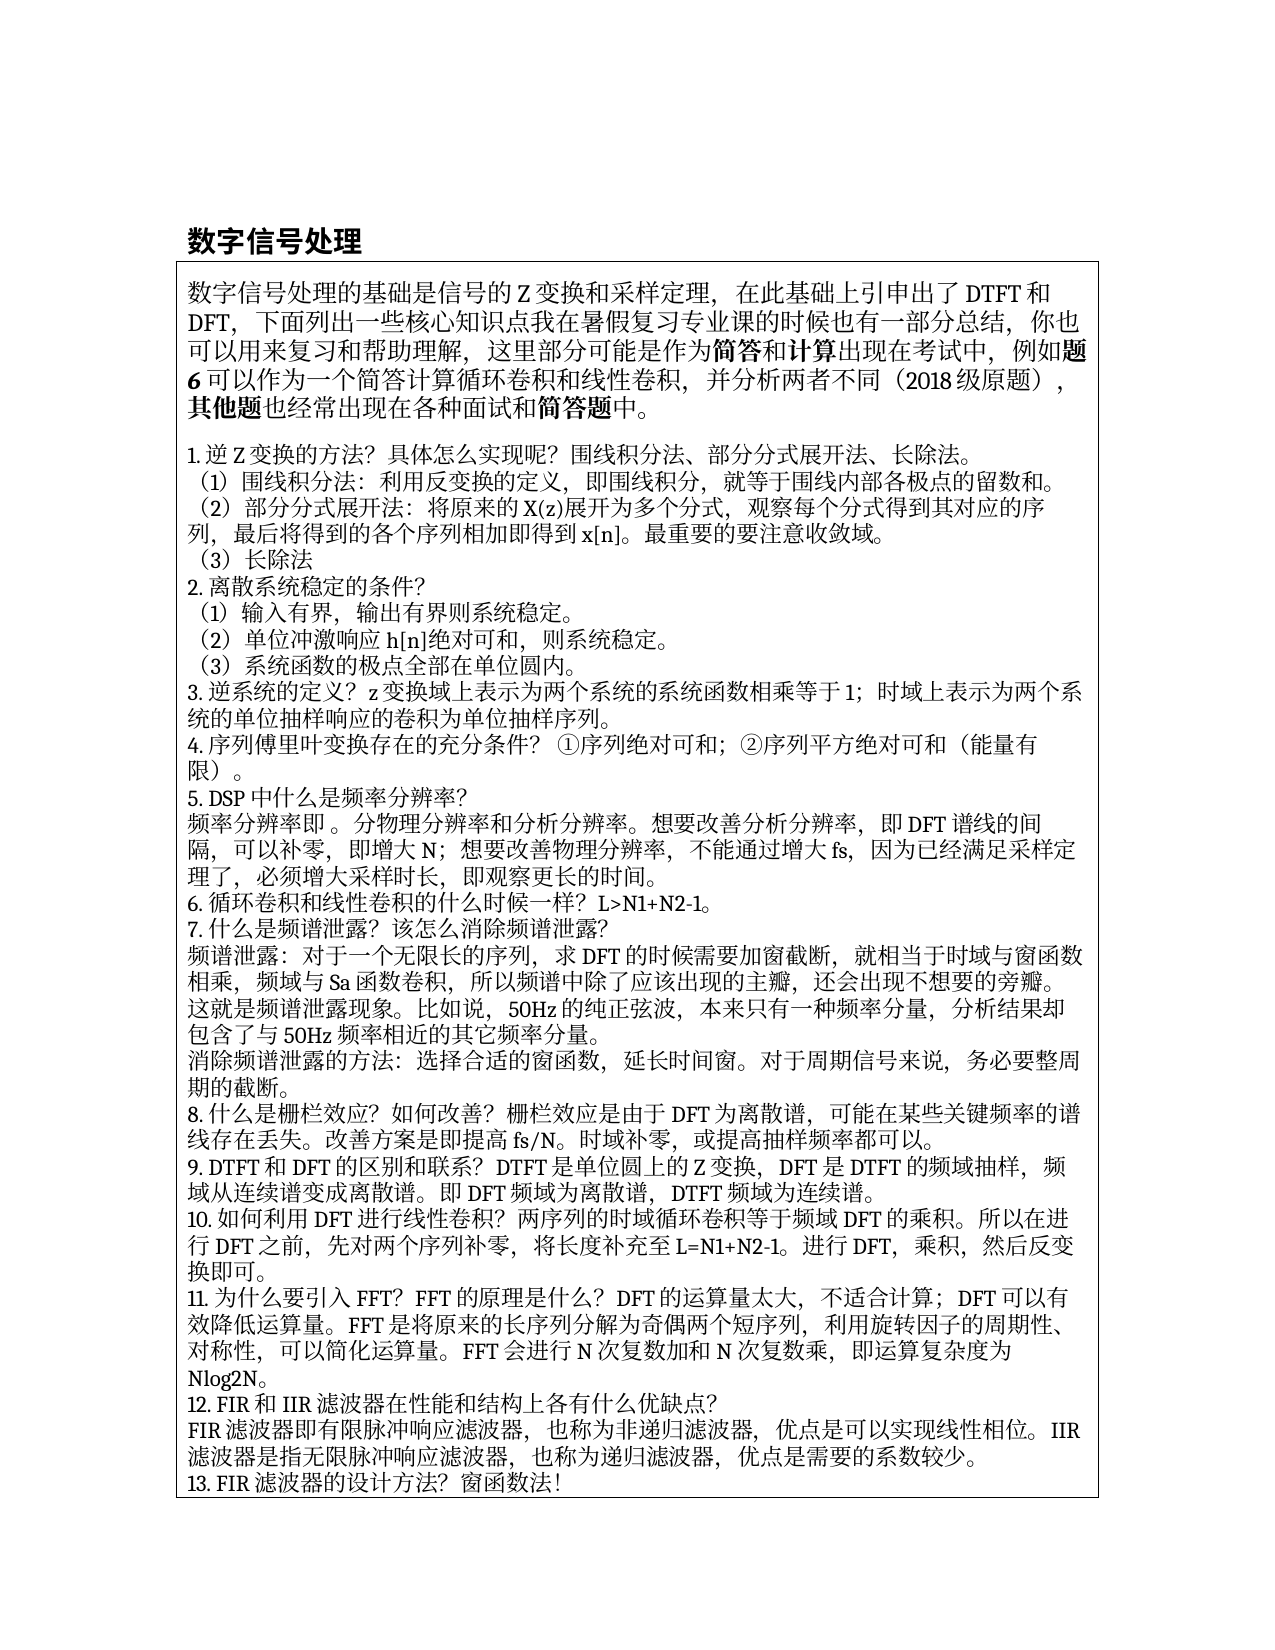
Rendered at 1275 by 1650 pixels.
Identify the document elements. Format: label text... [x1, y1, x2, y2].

subtitle 数字信号处理 [187, 218, 1087, 261]
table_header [177, 262, 1098, 1497]
